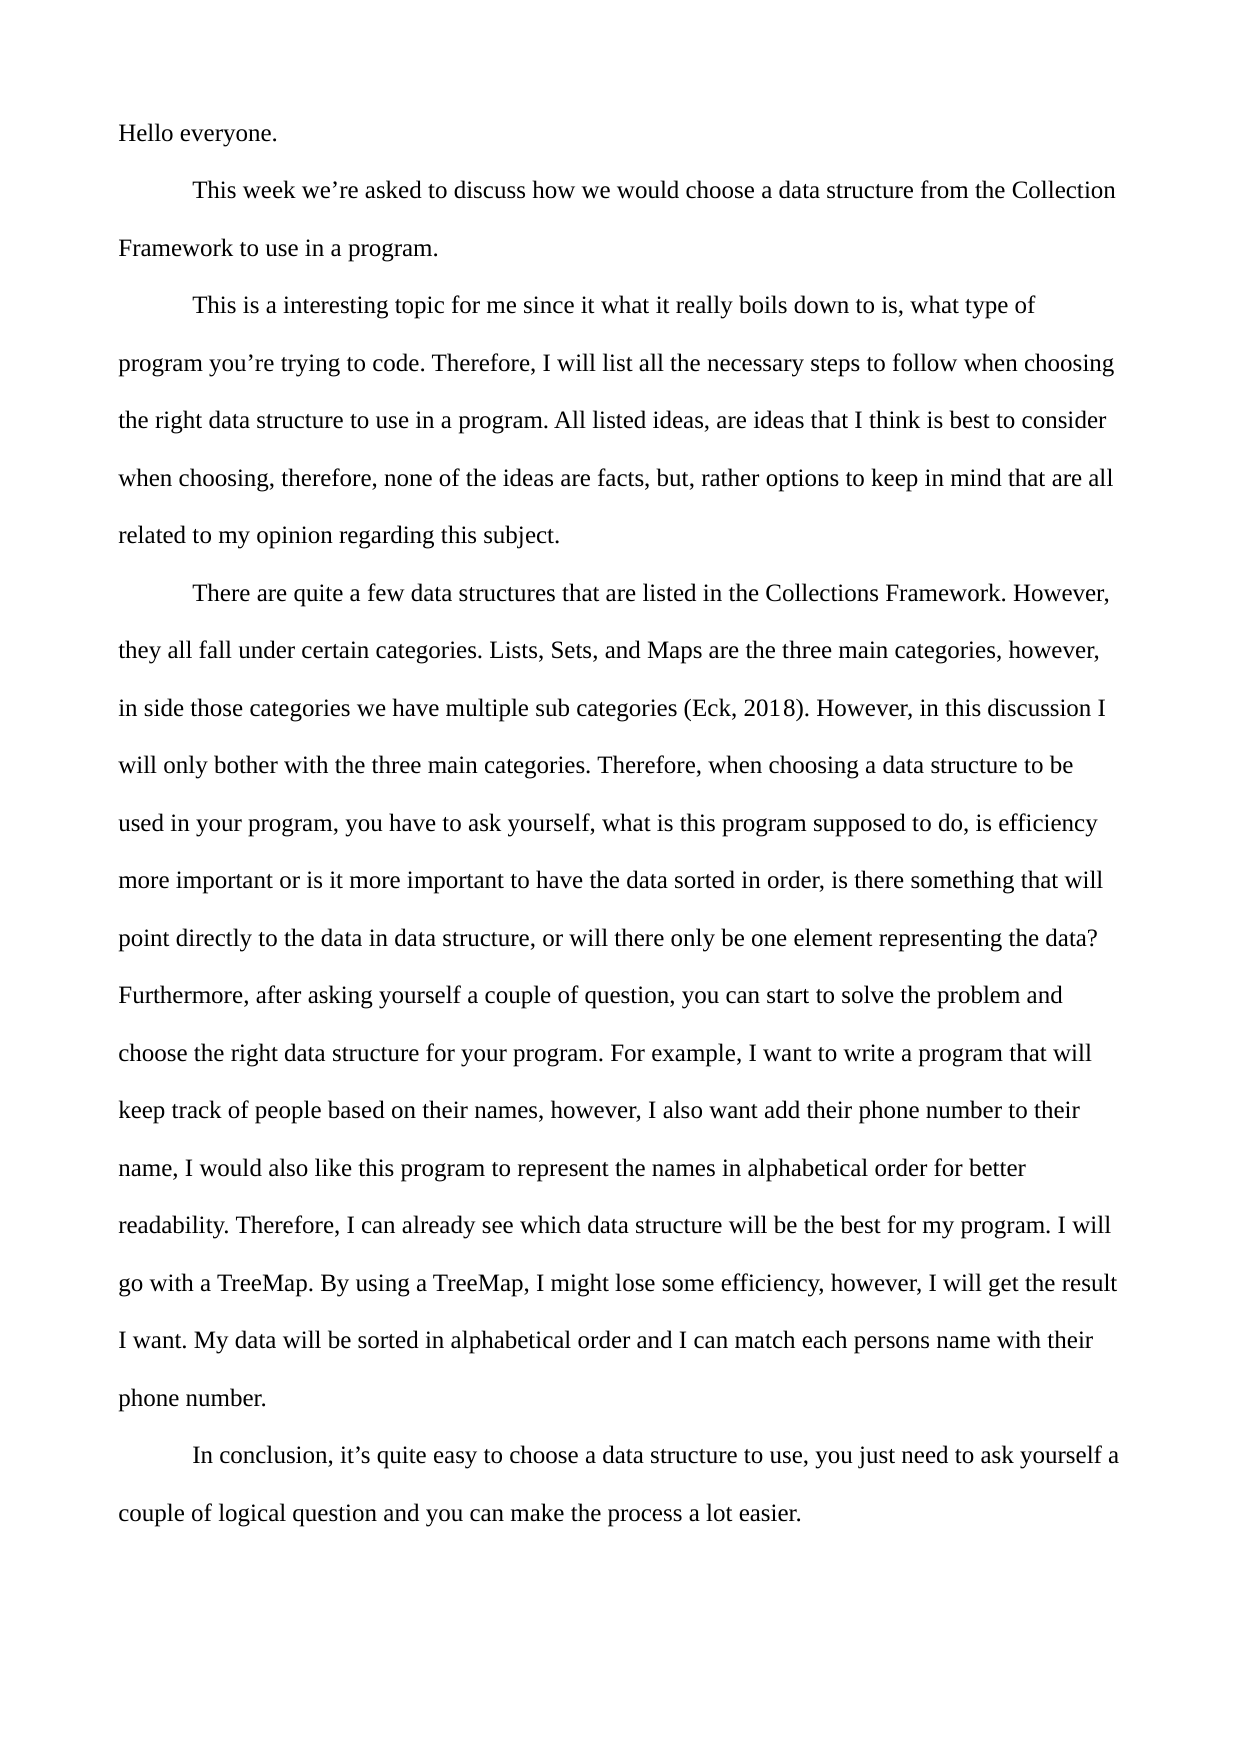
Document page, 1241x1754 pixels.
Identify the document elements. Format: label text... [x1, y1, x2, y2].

text There are quite a few data structures that are listed in the Collections Framework. However, they all fall under certain categories. Lists, Sets, and Maps are the three main categories, however, in side those categories we have multiple sub categories (Eck, 201 8). However, in this discussion I will only bother with the three main categories. Therefore, when choosing a data structure to be used in your program, you have to ask yourself, what is this program supposed to do, is efficiency more important or is it more important to have the data sorted in order, is there something that will point directly to the data in data structure, or will there only be one element representing the data? Furthermore, after asking yourself a couple of question, you can start to solve the problem and choose the right data structure for your program. For example, I want to write a program that will keep track of people based on their names, however, I also want add their phone number to their name, I would also like this program to represent the names in alphabetical order for better readability. Therefore, I can already see which data structure will be the best for my program. I will go with a TreeMap. By using a TreeMap, I might lose some efficiency, however, I will get the result I want. My data will be sorted in alphabetical order and I can match each persons name with their phone number. [118, 578, 1122, 1412]
text Hello everyone. [118, 118, 1122, 147]
text In conclusion, it’s quite easy to choose a data structure to use, you just need to ask yourself a couple of logical question and you can make the process a lot easier. [118, 1441, 1122, 1527]
text This week we’re asked to discuss how we would choose a data structure from the Collection Framework to use in a program. [118, 176, 1122, 262]
text This is a interesting topic for me since it what it really boils down to is, what type of program you’re trying to code. Therefore, I will list all the necessary steps to follow when choosing the right data structure to use in a program. All listed ideas, are ideas that I think is best to consider when choosing, therefore, none of the ideas are facts, but, rather options to keep in mind that are all related to my opinion regarding this subject. [118, 291, 1122, 549]
